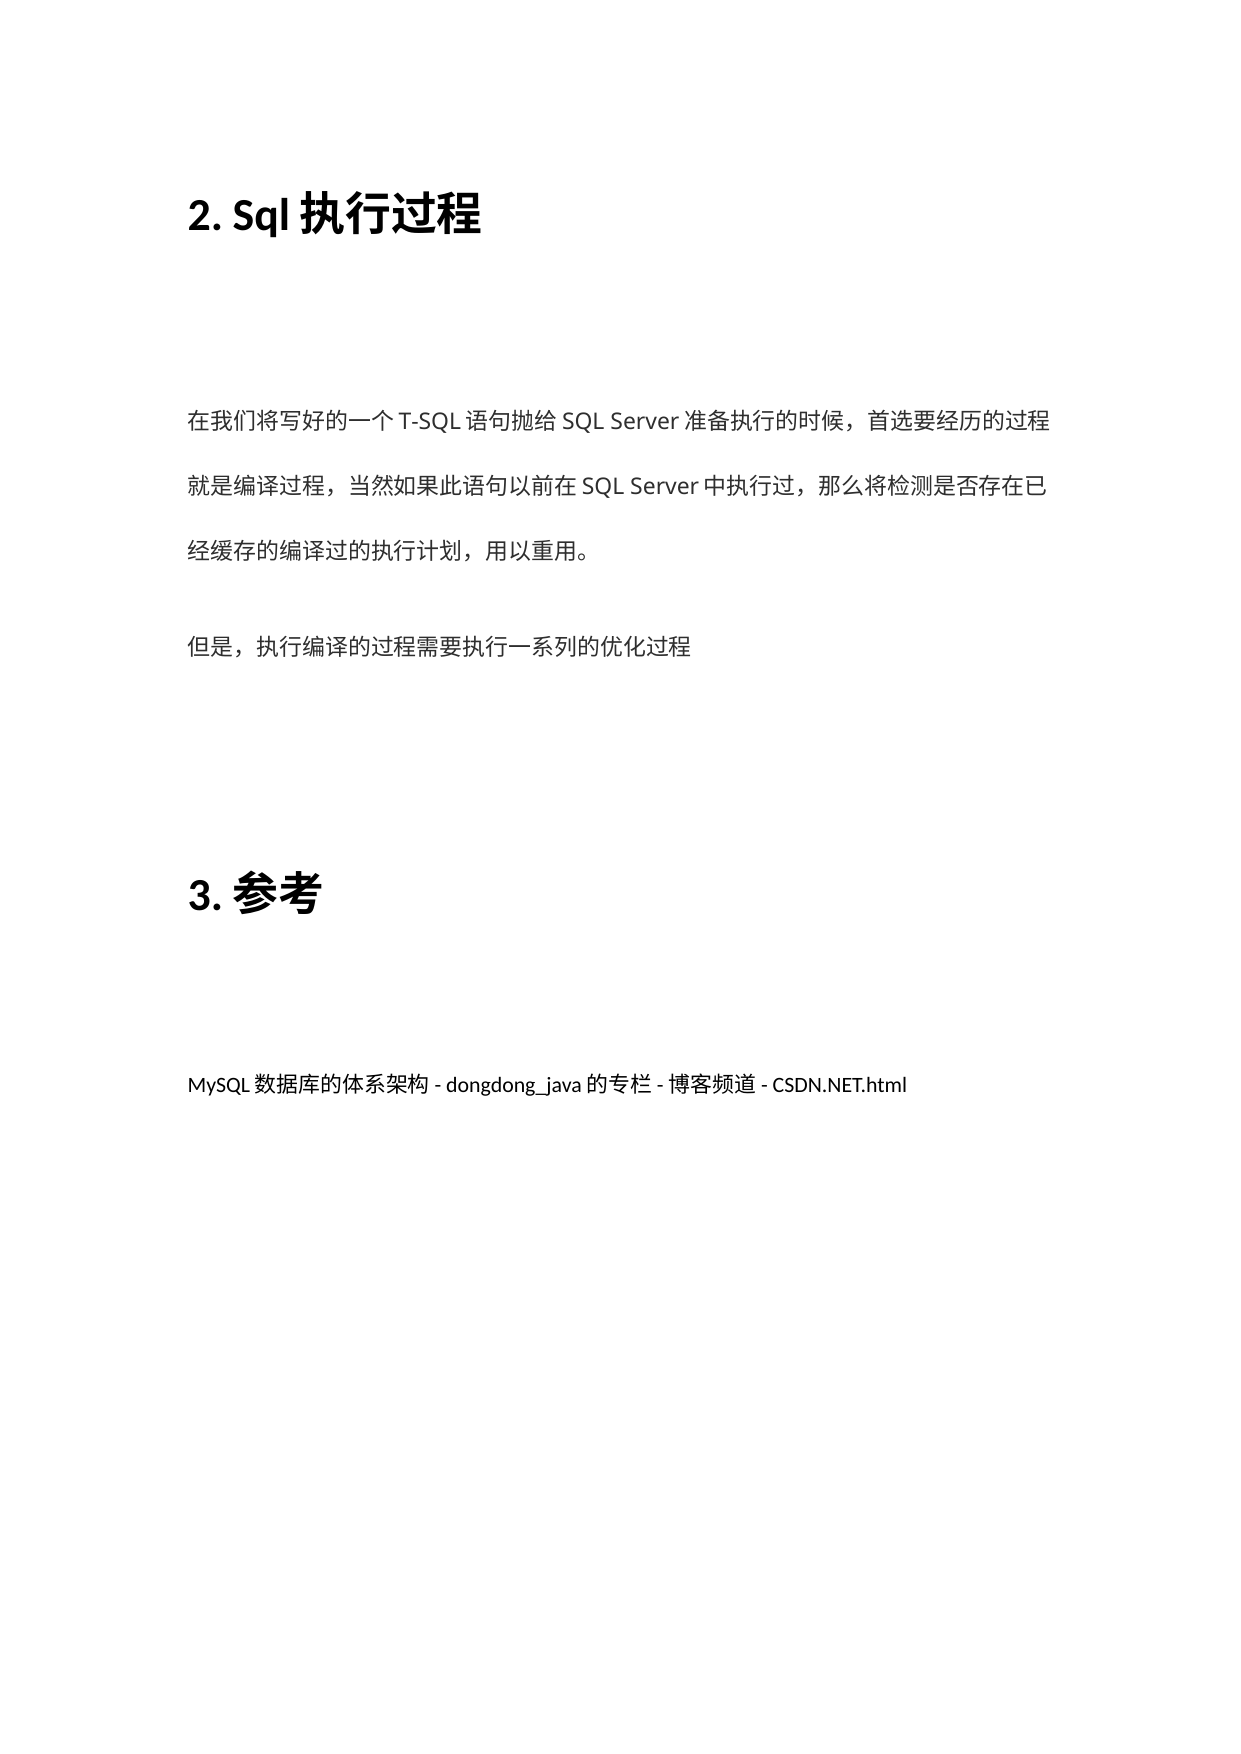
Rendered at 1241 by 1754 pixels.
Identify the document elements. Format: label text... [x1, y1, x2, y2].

text 但是，执行编译的过程需要执行一系列的优化过程 [187, 613, 1053, 678]
subtitle 参考 [187, 842, 1053, 939]
subtitle Sql执行过程 [187, 162, 1053, 259]
text 在我们将写好的一个T-SQL语句抛给SQL Server准备执行的时候，首选要经历的过程就是编译过程，当然如果此语句以前在SQL Server中执行过，那么将检测是否存在已经缓存的编译过的执行计划，用以重用。 [187, 387, 1053, 582]
text MySQL数据库的体系架构 - dongdong_java的专栏 - 博客频道 - CSDN.NET.html [187, 1067, 1053, 1099]
